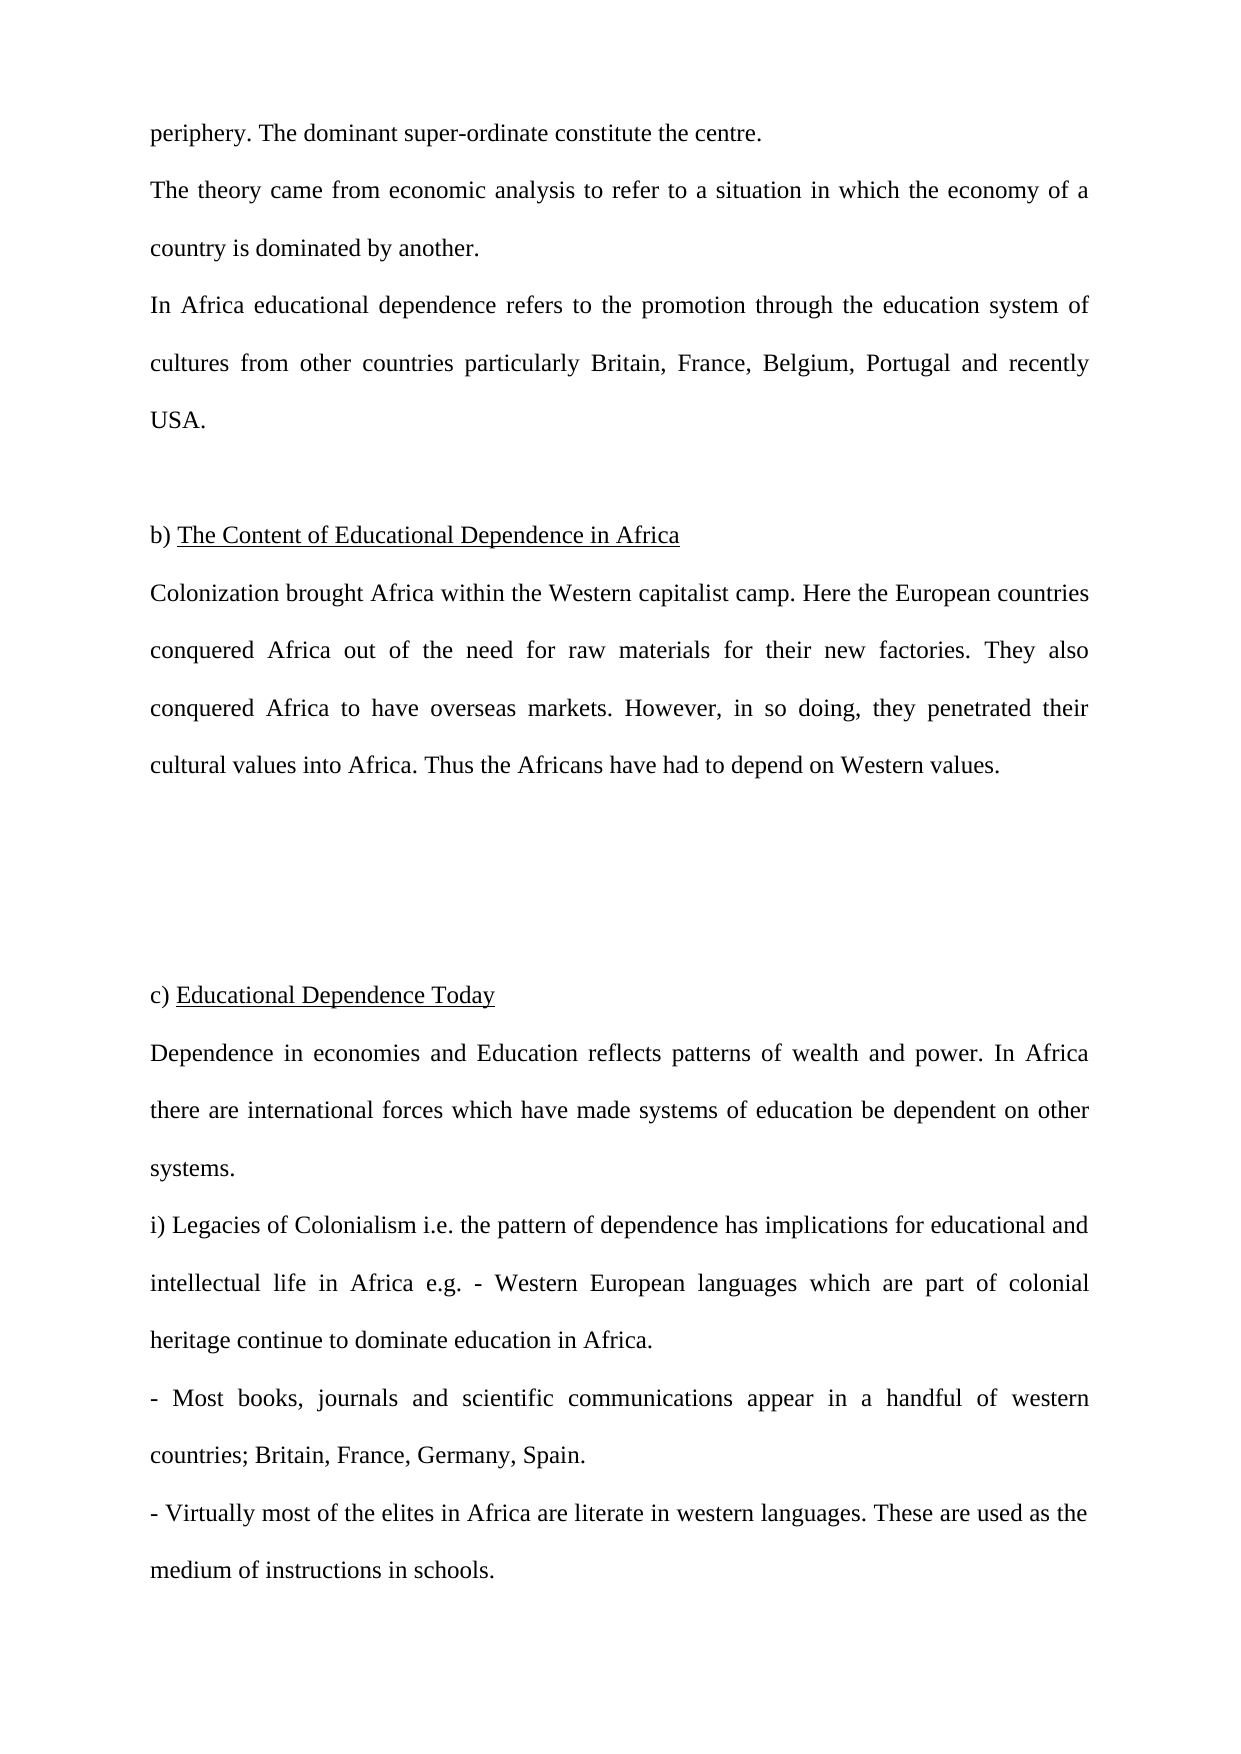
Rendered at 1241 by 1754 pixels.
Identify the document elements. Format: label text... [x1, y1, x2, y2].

text - Most books, journals and scientific communications appear in a handful of western countries; Britain, France, Germany, Spain. [150, 1383, 1090, 1469]
text c) Educational Dependence Today [150, 981, 1090, 1009]
text Dependence in economies and Education reflects patterns of wealth and power. In Africa there are international forces which have made systems of education be dependent on other systems. [150, 1038, 1090, 1182]
text The theory came from economic analysis to refer to a situation in which the economy of a country is dominated by another. [150, 176, 1090, 262]
text i) Legacies of Colonialism i.e. the pattern of dependence has implications for educational and intellectual life in Africa e.g. - Western European languages which are part of colonial heritage continue to dominate education in Africa. [150, 1211, 1090, 1354]
text In Africa educational dependence refers to the promotion through the education system of cultures from other countries particularly Britain, France, Belgium, Portugal and recently USA. [150, 291, 1090, 434]
text - Virtually most of the elites in Africa are literate in western languages. These are used as the medium of instructions in schools. [150, 1498, 1090, 1584]
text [150, 118, 1090, 147]
text b) The Content of Educational Dependence in Africa [150, 521, 1090, 549]
text Colonization brought Africa within the Western capitalist camp. Here the European countries conquered Africa out of the need for raw materials for their new factories. They also conquered Africa to have overseas markets. However, in so doing, they penetrated their cultural values into Africa. Thus the Africans have had to depend on Western values. [150, 578, 1090, 779]
